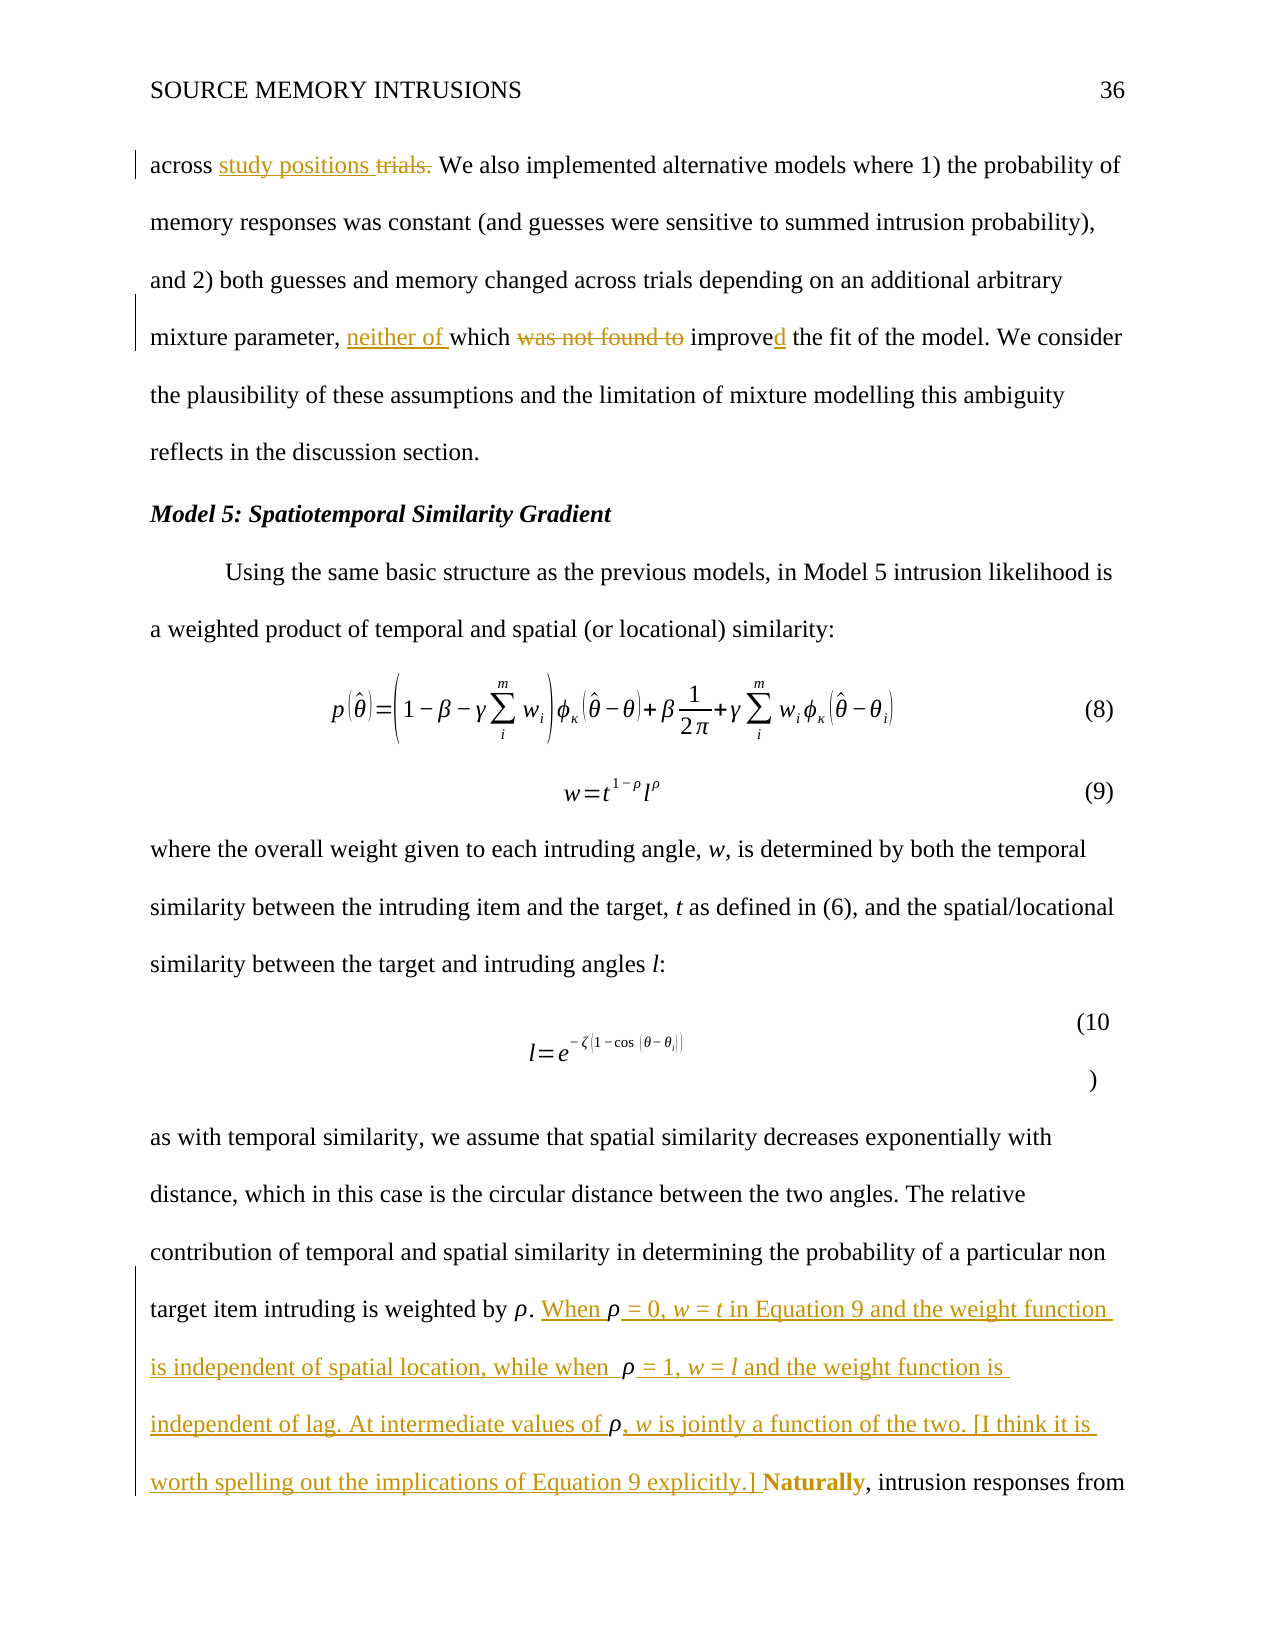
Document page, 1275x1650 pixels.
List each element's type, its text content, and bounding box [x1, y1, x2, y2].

table_header (8) [1073, 672, 1125, 774]
table_cell [150, 775, 1073, 834]
table_cell (9) [1073, 775, 1125, 834]
text where the overall weight given to each intruding angle, w, is determined by both the temporal similarity between the intruding item and the target, t as defined in (6), and the spatial/locational similarity between the target and intruding angles l: [150, 834, 1125, 978]
text Using the same basic structure as the previous models, in Model 5 intrusion likelihood is a weighted product of temporal and spatial (or locational) similarity: [150, 557, 1125, 643]
table_header (10) [1061, 1007, 1125, 1122]
table_header [150, 1007, 1061, 1122]
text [150, 150, 1125, 466]
table_header [150, 672, 1073, 774]
subtitle Model 5: Spatiotemporal Similarity Gradient [150, 499, 1125, 528]
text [150, 1122, 1125, 1496]
